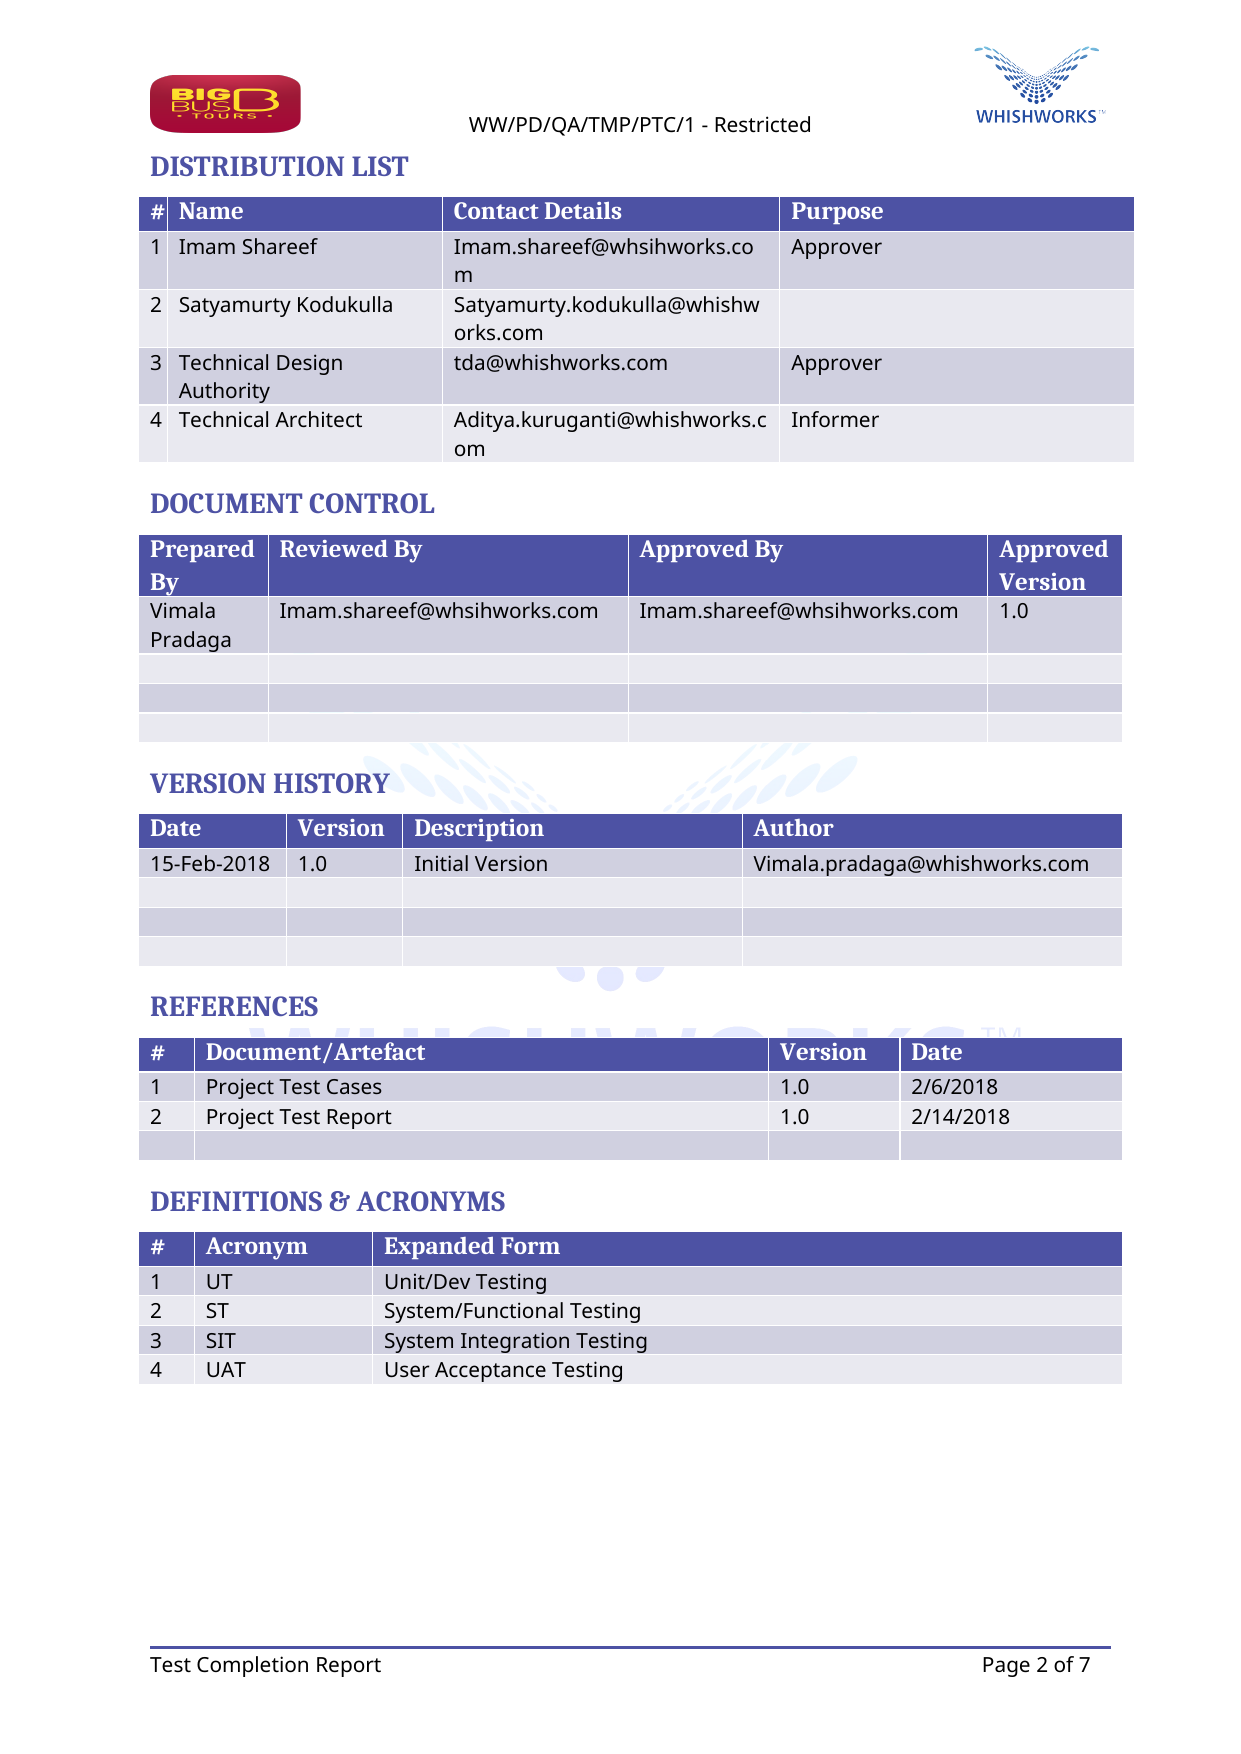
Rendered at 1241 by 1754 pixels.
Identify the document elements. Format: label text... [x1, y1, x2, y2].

picture [150, 75, 301, 133]
table_header Expanded Form [373, 1232, 1122, 1266]
table_cell UAT [195, 1355, 372, 1384]
table_cell Imam.shareef@whsihworks.com [443, 232, 779, 289]
table_cell 1.0 [769, 1073, 899, 1101]
table_cell Aditya.kuruganti@whishworks.com [443, 406, 779, 462]
table_cell [769, 1131, 899, 1160]
picture [974, 46, 1106, 123]
table_cell 4 [139, 406, 167, 462]
table_cell UT [195, 1267, 372, 1295]
table_cell Technical Design Authority [168, 348, 442, 404]
table_cell Project Test Cases [195, 1073, 768, 1101]
table_cell 2 [139, 1296, 194, 1325]
table_cell 1.0 [769, 1102, 899, 1130]
table_header Date [139, 814, 286, 848]
table_cell 2 [139, 1102, 194, 1130]
table_cell [195, 1131, 768, 1160]
table_cell [403, 878, 742, 907]
table_cell Approver [780, 348, 1134, 404]
table_cell Informer [780, 406, 1134, 462]
table_cell [403, 937, 742, 966]
table_cell 1.0 [287, 849, 402, 877]
table_cell 1 [139, 232, 167, 289]
table_cell 3 [139, 1326, 194, 1354]
table_cell Imam.shareef@whsihworks.com [269, 597, 628, 653]
table_cell Imam.shareef@whsihworks.com [629, 597, 987, 653]
table_cell [629, 684, 987, 712]
table_header # [139, 1038, 194, 1071]
table_cell 2 [139, 290, 167, 347]
table_cell [139, 908, 286, 936]
table_cell 2/6/2018 [901, 1073, 1122, 1101]
table_cell Approver [780, 232, 1134, 289]
table_cell Vimala Pradaga [139, 597, 268, 653]
table_cell [901, 1131, 1122, 1160]
text DOCUMENT CONTROL [150, 487, 1106, 521]
table_cell [269, 684, 628, 712]
table_cell [139, 714, 268, 742]
table_header Contact Details [443, 197, 779, 231]
text DEFINITIONS & ACRONYMS [150, 1185, 1106, 1218]
table_cell [988, 655, 1122, 683]
table_cell User Acceptance Testing [373, 1355, 1122, 1384]
table_cell Imam Shareef [168, 232, 442, 289]
table_cell Satyamurty.kodukulla@whishworks.com [443, 290, 779, 347]
table_cell System Integration Testing [373, 1326, 1122, 1354]
table_cell [743, 908, 1122, 936]
table_cell [139, 937, 286, 966]
table_cell Technical Architect [168, 406, 442, 462]
table_cell Unit/Dev Testing [373, 1267, 1122, 1295]
table_header Approved By [629, 535, 987, 596]
table_header Version [769, 1038, 899, 1071]
table_cell ST [195, 1296, 372, 1325]
table_cell [139, 878, 286, 907]
table_cell 15-Feb-2018 [139, 849, 286, 877]
table_header Name [168, 197, 442, 231]
table_header Version [287, 814, 402, 848]
table_header Prepared By [139, 535, 268, 596]
table_header Description [403, 814, 742, 848]
text VERSION HISTORY [150, 767, 1106, 800]
table_cell [780, 290, 1134, 347]
table_cell Initial Version [403, 849, 742, 877]
table_cell [629, 655, 987, 683]
table_cell [139, 684, 268, 712]
table_cell [287, 878, 402, 907]
table_cell 3 [139, 348, 167, 404]
text DISTRIBUTION LIST [150, 150, 1106, 183]
table_cell [287, 908, 402, 936]
table_cell [139, 1131, 194, 1160]
table_cell [988, 714, 1122, 742]
table_header # [139, 197, 167, 231]
table_cell 1 [139, 1073, 194, 1101]
table_header # [139, 1232, 194, 1266]
table_cell 4 [139, 1355, 194, 1384]
table_cell [269, 714, 628, 742]
table_header Document/Artefact [195, 1038, 768, 1071]
table_cell 1 [139, 1267, 194, 1295]
table_cell [743, 878, 1122, 907]
table_cell SIT [195, 1326, 372, 1354]
text REFERENCES [150, 991, 1106, 1024]
table_cell [139, 655, 268, 683]
table_header Approved Version [988, 535, 1122, 596]
table_cell 2/14/2018 [901, 1102, 1122, 1130]
table_cell [269, 655, 628, 683]
table_cell [988, 684, 1122, 712]
table_header Purpose [780, 197, 1134, 231]
table_cell 1.0 [988, 597, 1122, 653]
table_cell [403, 908, 742, 936]
table_header Date [901, 1038, 1122, 1071]
table_cell Project Test Report [195, 1102, 768, 1130]
table_cell [629, 714, 987, 742]
table_header Acronym [195, 1232, 372, 1266]
table_cell Satyamurty Kodukulla [168, 290, 442, 347]
table_cell tda@whishworks.com [443, 348, 779, 404]
table_cell [287, 937, 402, 966]
table_header Reviewed By [269, 535, 628, 596]
table_cell [743, 937, 1122, 966]
table_header Author [743, 814, 1122, 848]
table_cell Vimala.pradaga@whishworks.com [743, 849, 1122, 877]
table_cell System/Functional Testing [373, 1296, 1122, 1325]
